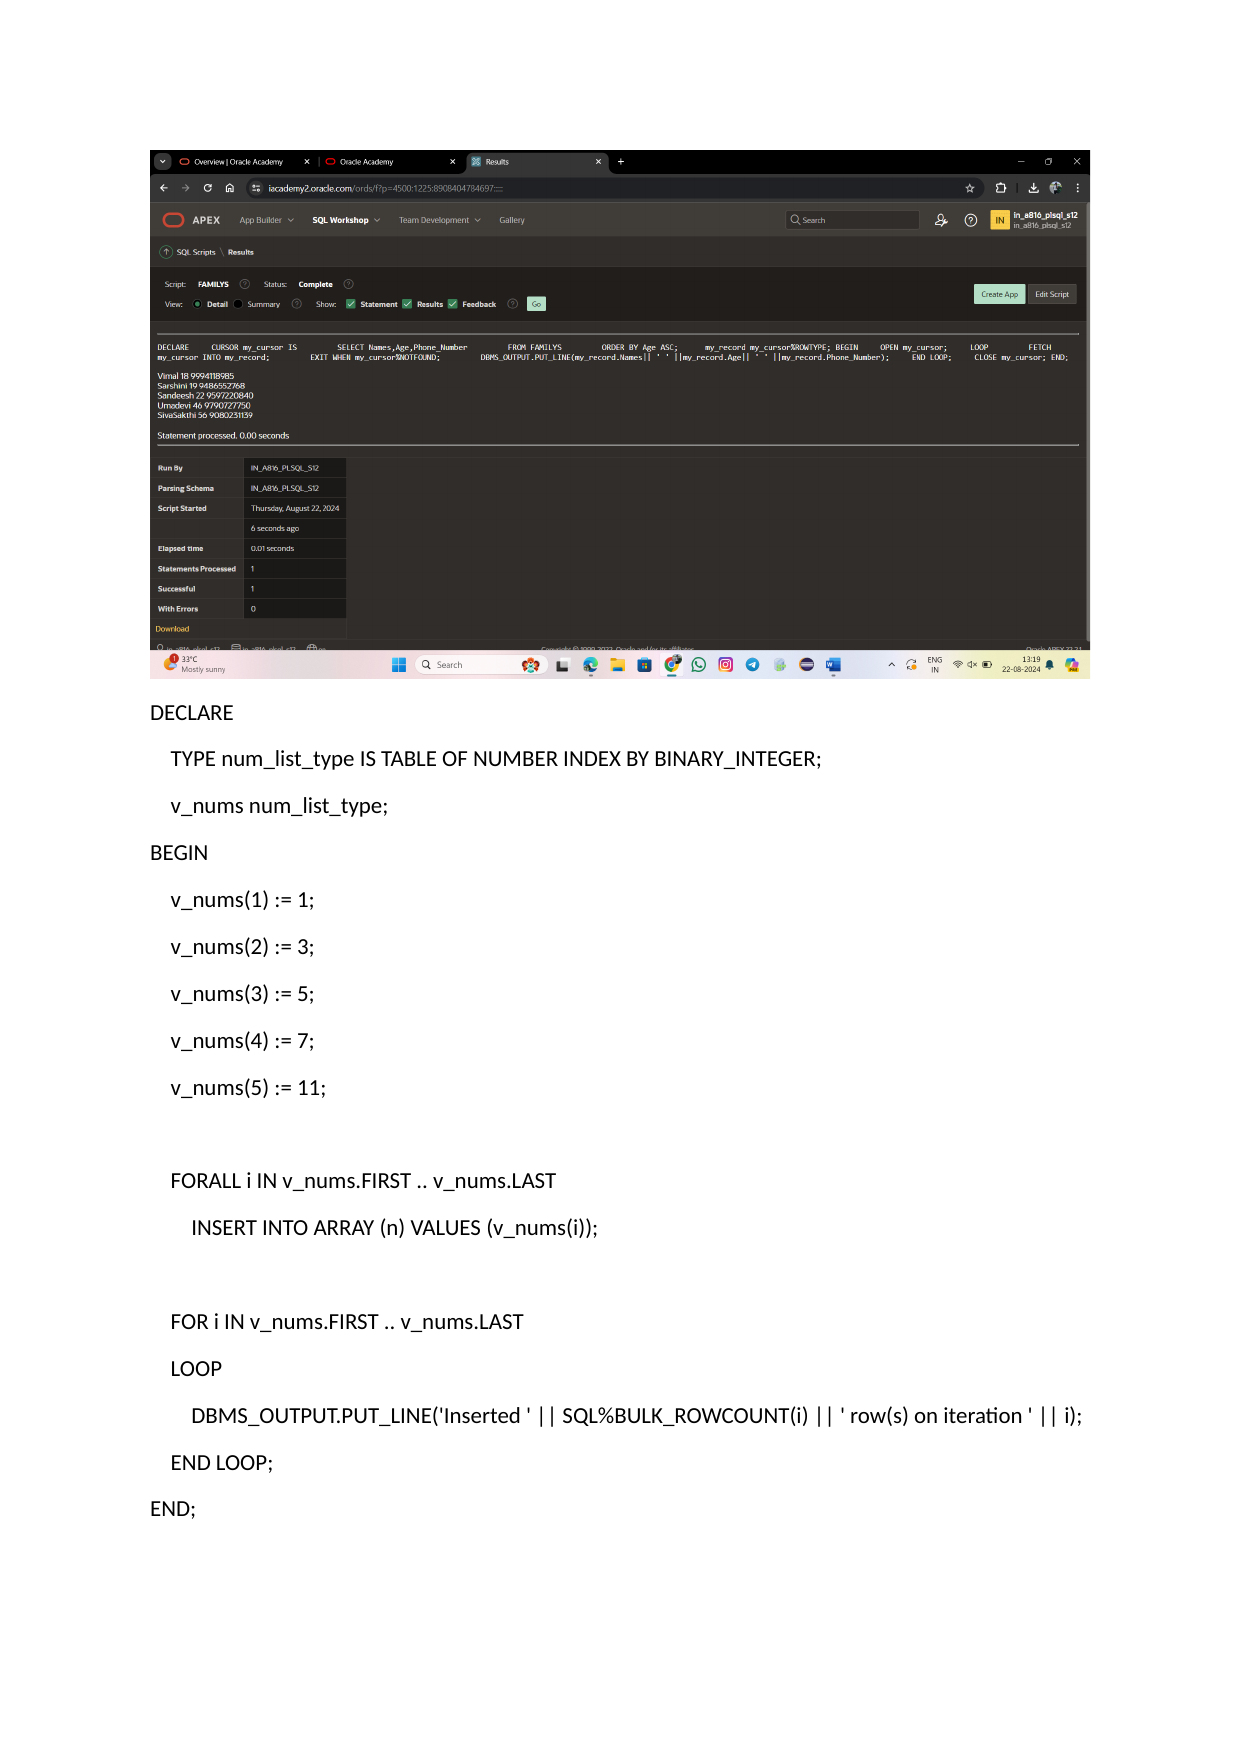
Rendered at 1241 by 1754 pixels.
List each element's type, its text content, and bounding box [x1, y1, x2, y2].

text FOR i IN v_nums.FIRST .. v_nums.LAST [150, 1307, 1090, 1335]
text v_nums(5) := 11; [150, 1073, 1090, 1101]
text DBMS_OUTPUT.PUT_LINE('Inserted ' || SQL%BULK_ROWCOUNT(i) || ' row(s) on iteration ' || i); [150, 1401, 1090, 1429]
text v_nums(3) := 5; [150, 979, 1090, 1007]
picture [150, 150, 1091, 679]
text DECLARE [150, 698, 1090, 726]
text TYPE num_list_type IS TABLE OF NUMBER INDEX BY BINARY_INTEGER; [150, 744, 1090, 773]
text END LOOP; [150, 1448, 1090, 1476]
text v_nums(1) := 1; [150, 885, 1090, 913]
text INSERT INTO ARRAY (n) VALUES (v_nums(i)); [150, 1213, 1090, 1241]
text LOOP [150, 1354, 1090, 1382]
text END; [150, 1494, 1090, 1523]
text v_nums(4) := 7; [150, 1026, 1090, 1054]
text BEGIN [150, 838, 1090, 866]
text FORALL i IN v_nums.FIRST .. v_nums.LAST [150, 1166, 1090, 1194]
text v_nums num_list_type; [150, 791, 1090, 819]
text v_nums(2) := 3; [150, 932, 1090, 960]
